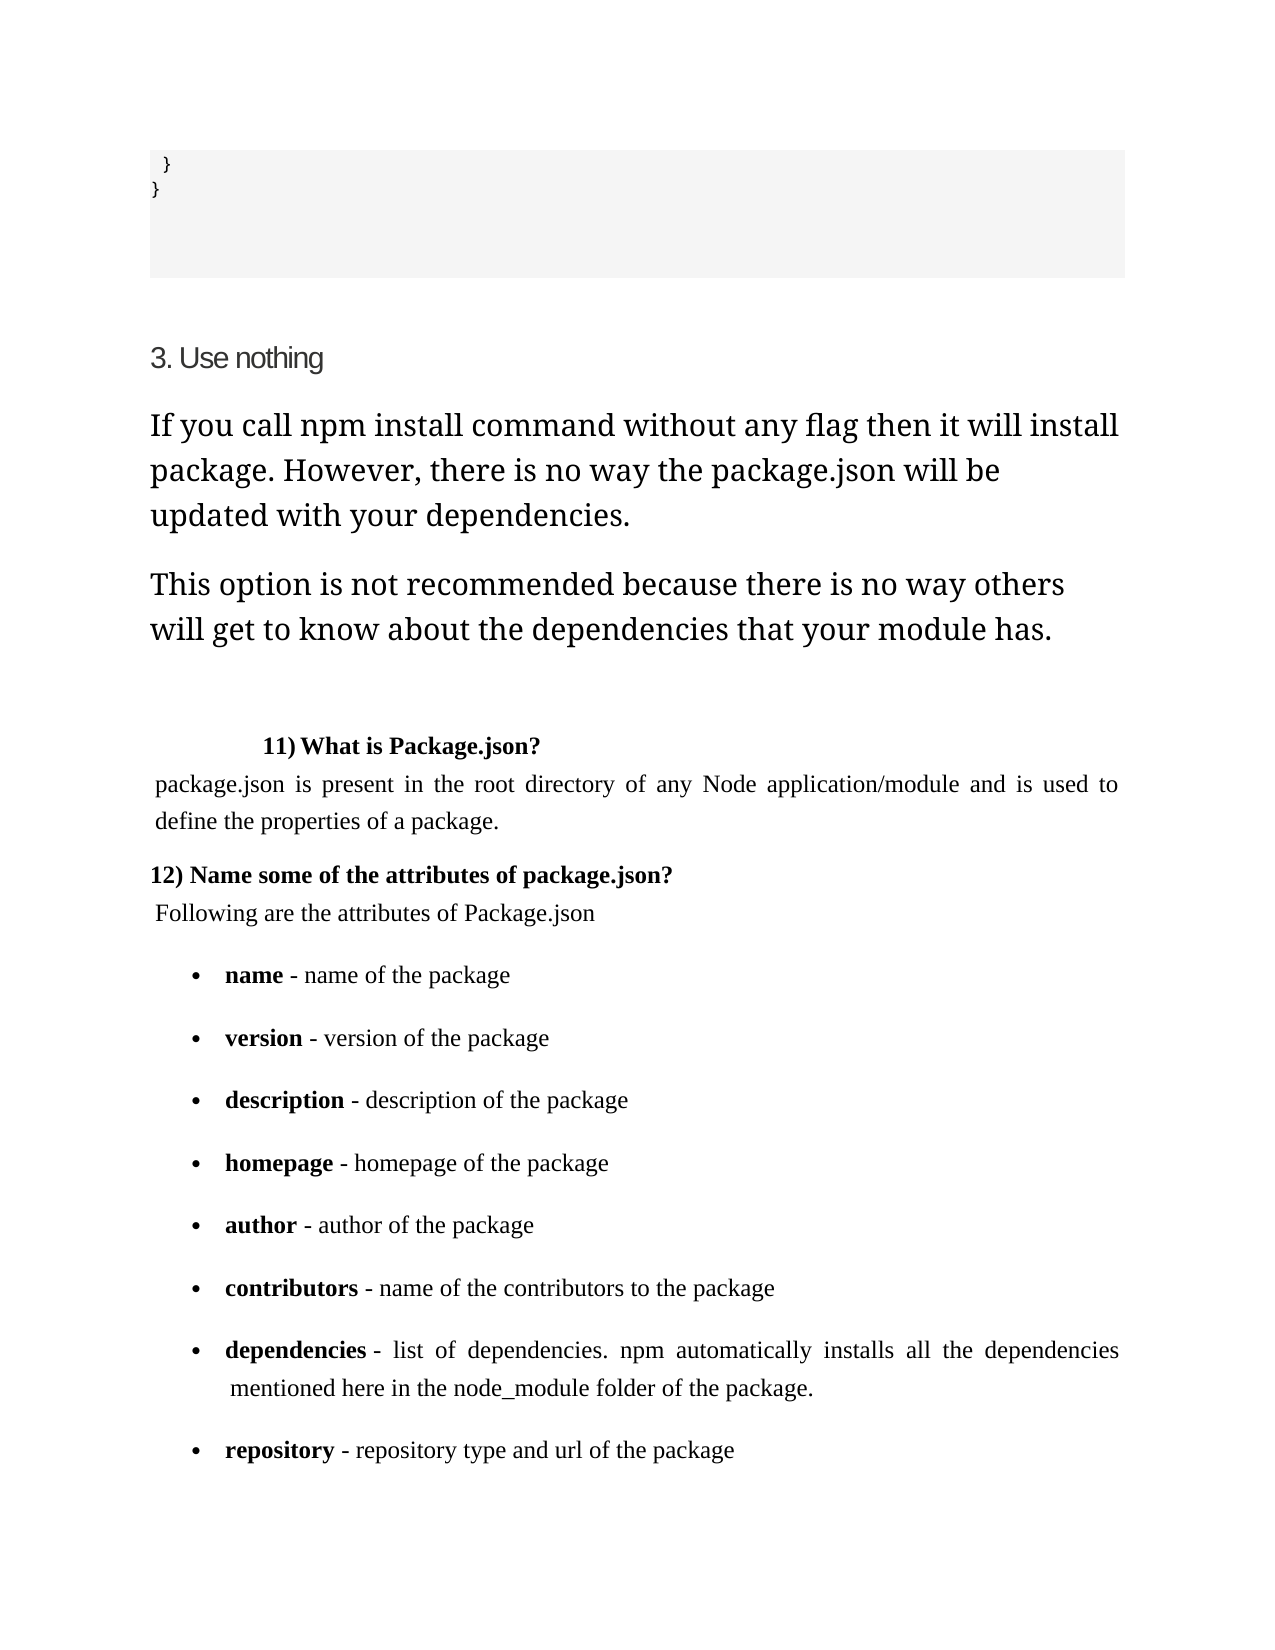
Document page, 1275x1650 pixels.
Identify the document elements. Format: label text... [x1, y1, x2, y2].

list version - version of the package [192, 1014, 1120, 1051]
list author - author of the package [192, 1201, 1120, 1239]
list description - description of the package [192, 1076, 1120, 1114]
text } [150, 176, 1125, 201]
text If you call npm install command without any flag then it will install package. However, there is no way the package.json will be updated with your dependencies. [150, 401, 1125, 535]
list homepage - homepage of the package [192, 1139, 1120, 1176]
text This option is not recommended because there is no way others will get to know about the dependencies that your module has. [150, 560, 1125, 649]
text 12) Name some of the attributes of package.json? [150, 860, 1125, 889]
text Following are the attributes of Package.json [155, 889, 1120, 926]
list name - name of the package [192, 951, 1120, 989]
list What is Package.json? [262, 731, 1125, 760]
list repository - repository type and url of the package [192, 1426, 1120, 1464]
list contributors - name of the contributors to the package [192, 1264, 1120, 1301]
text } [150, 150, 1125, 176]
subtitle 3. Use nothing [150, 340, 1125, 375]
text package.json is present in the root directory of any Node application/module and is used to define the properties of a package. [155, 760, 1120, 835]
list dependencies - list of dependencies. npm automatically installs all the dependencies mentioned here in the node_module folder of the package. [192, 1326, 1120, 1401]
